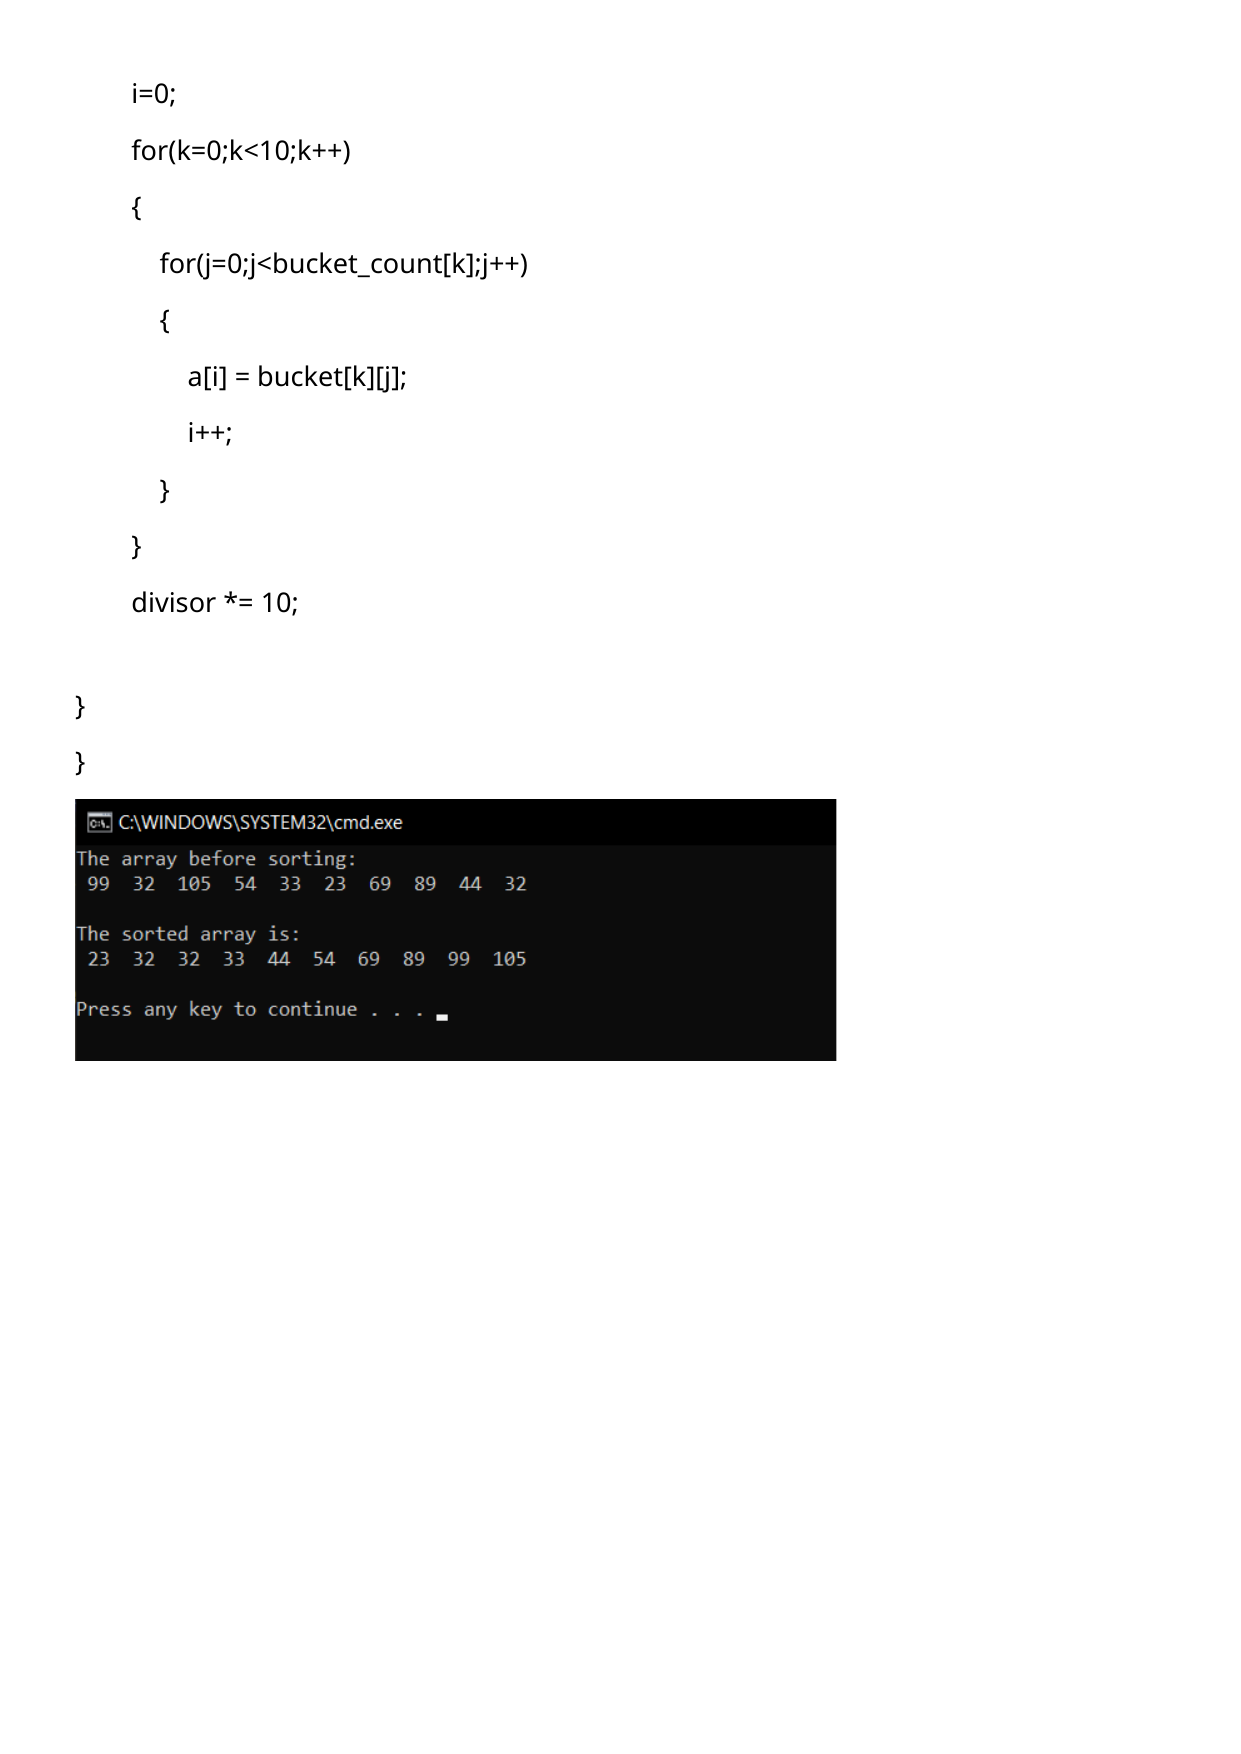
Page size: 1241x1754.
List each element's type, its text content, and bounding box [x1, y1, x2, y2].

text } [75, 686, 1165, 723]
text for(k=0;k<10;k++) [75, 131, 1165, 168]
text } [75, 743, 1165, 780]
text i=0; [75, 75, 1165, 112]
text i++; [75, 414, 1165, 451]
text a[i] = bucket[k][j]; [75, 357, 1165, 394]
text } [75, 527, 1165, 563]
text for(j=0;j<bucket_count[k];j++) [75, 244, 1165, 281]
text { [75, 188, 1165, 225]
text divisor *= 10; [75, 583, 1165, 620]
text { [75, 301, 1165, 338]
picture [75, 799, 837, 1061]
text } [75, 470, 1165, 507]
